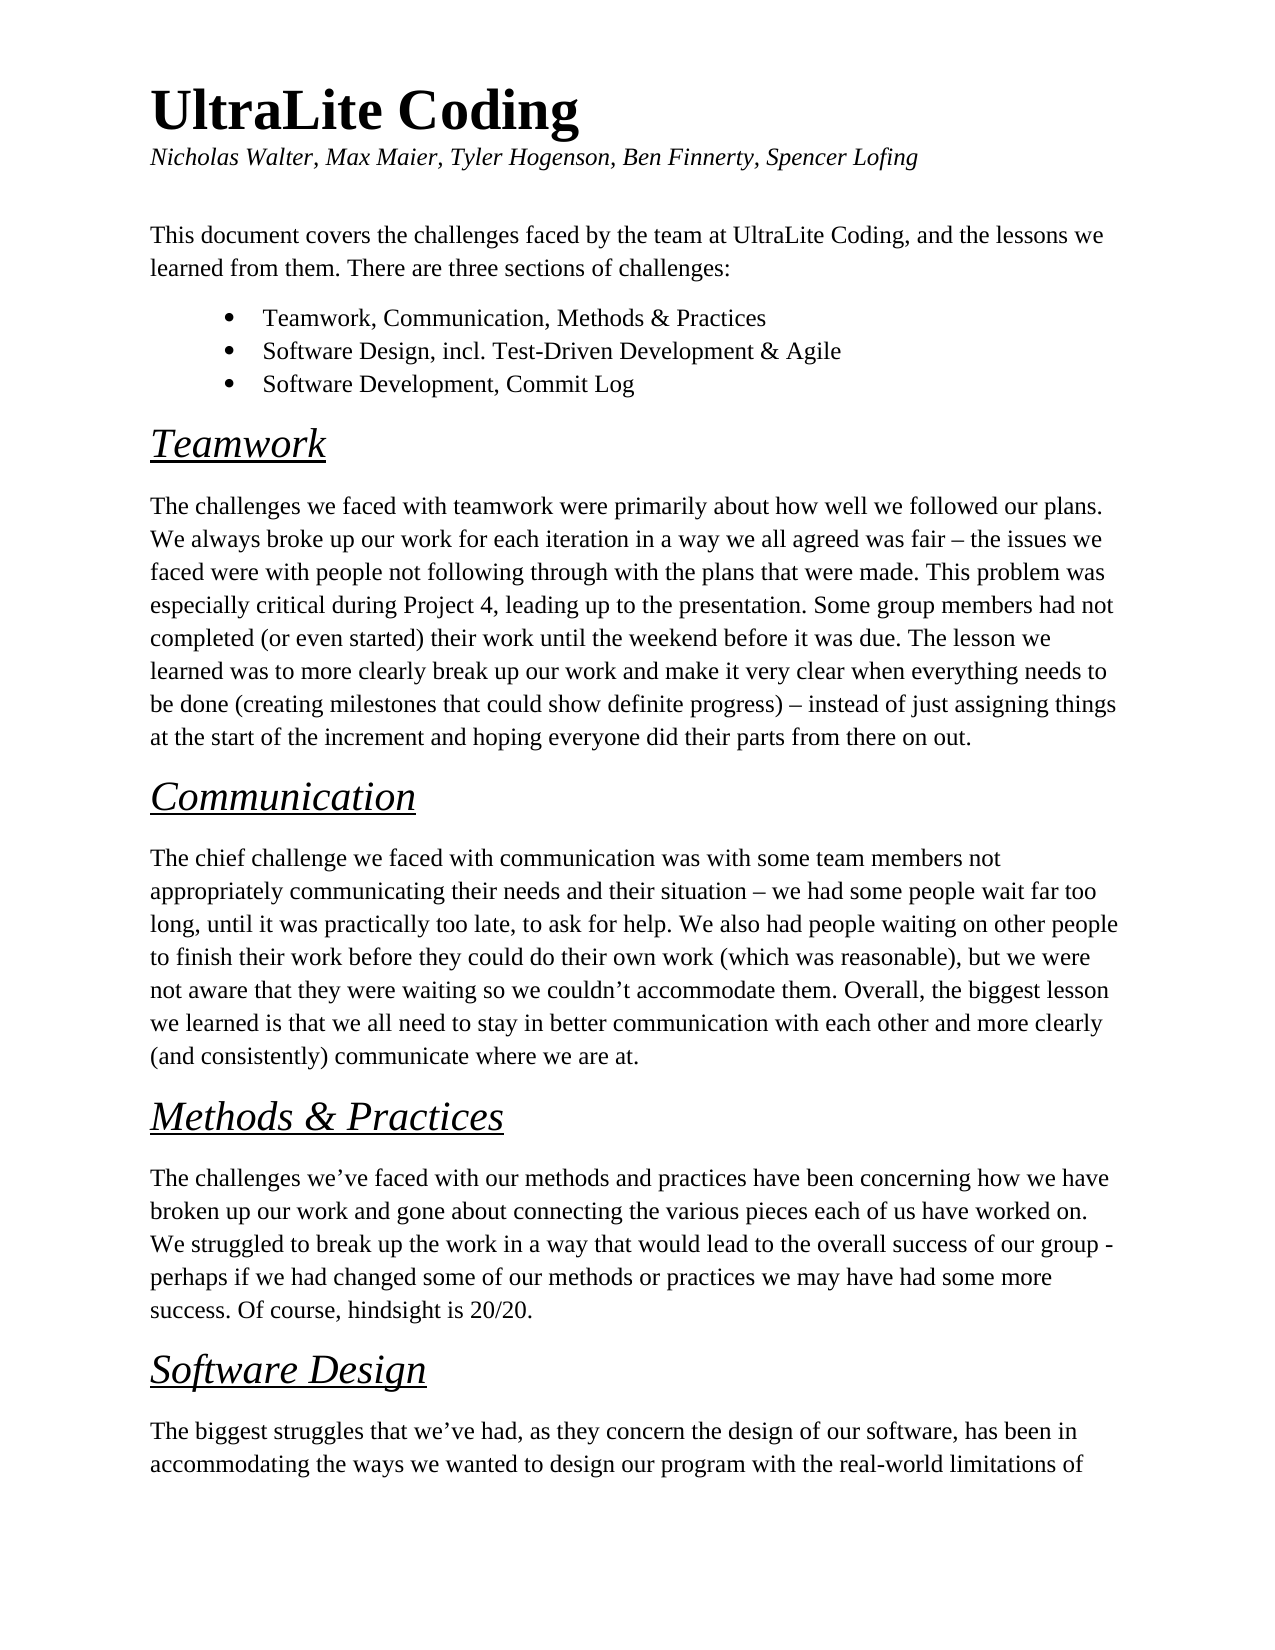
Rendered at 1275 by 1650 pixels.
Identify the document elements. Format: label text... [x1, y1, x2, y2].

list Teamwork, Communication, Methods & Practices [225, 303, 1125, 332]
text This document covers the challenges faced by the team at UltraLite Coding, and the lessons we learned from them. There are three sections of challenges: [150, 221, 1125, 282]
text The challenges we faced with teamwork were primarily about how well we followed our plans. We always broke up our work for each iteration in a way we all agreed was fair – the issues we faced were with people not following through with the plans that were made. This problem was especially critical during Project 4, leading up to the presentation. Some group members had not completed (or even started) their work until the weekend before it was due. The lesson we learned was to more clearly break up our work and make it very clear when everything needs to be done (creating milestones that could show definite progress) – instead of just assigning things at the start of the increment and hoping everyone did their parts from there on out. [150, 491, 1125, 751]
text The challenges we’ve faced with our methods and practices have been concerning how we have broken up our work and gone about connecting the various pieces each of us have worked on. We struggled to break up the work in a way that would lead to the overall success of our group -perhaps if we had changed some of our methods or practices we may have had some more success. Of course, hindsight is 20/20. [150, 1163, 1125, 1324]
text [150, 1416, 1125, 1478]
text Methods & Practices [150, 1091, 1125, 1139]
text The chief challenge we faced with communication was with some team members not appropriately communicating their needs and their situation – we had some people wait far too long, until it was practically too late, to ask for help. We also had people waiting on other people to finish their work before they could do their own work (which was reasonable), but we were not aware that they were waiting so we couldn’t accommodate them. Overall, the biggest lesson we learned is that we all need to stay in better communication with each other and more clearly (and consistently) communicate where we are at. [150, 843, 1125, 1070]
text Communication [150, 772, 1125, 819]
text Teamwork [150, 419, 1125, 467]
text Software Design [150, 1345, 1125, 1393]
list Software Development, Commit Log [225, 369, 1125, 398]
list Software Design, incl. Test-Driven Development & Agile [225, 336, 1125, 365]
